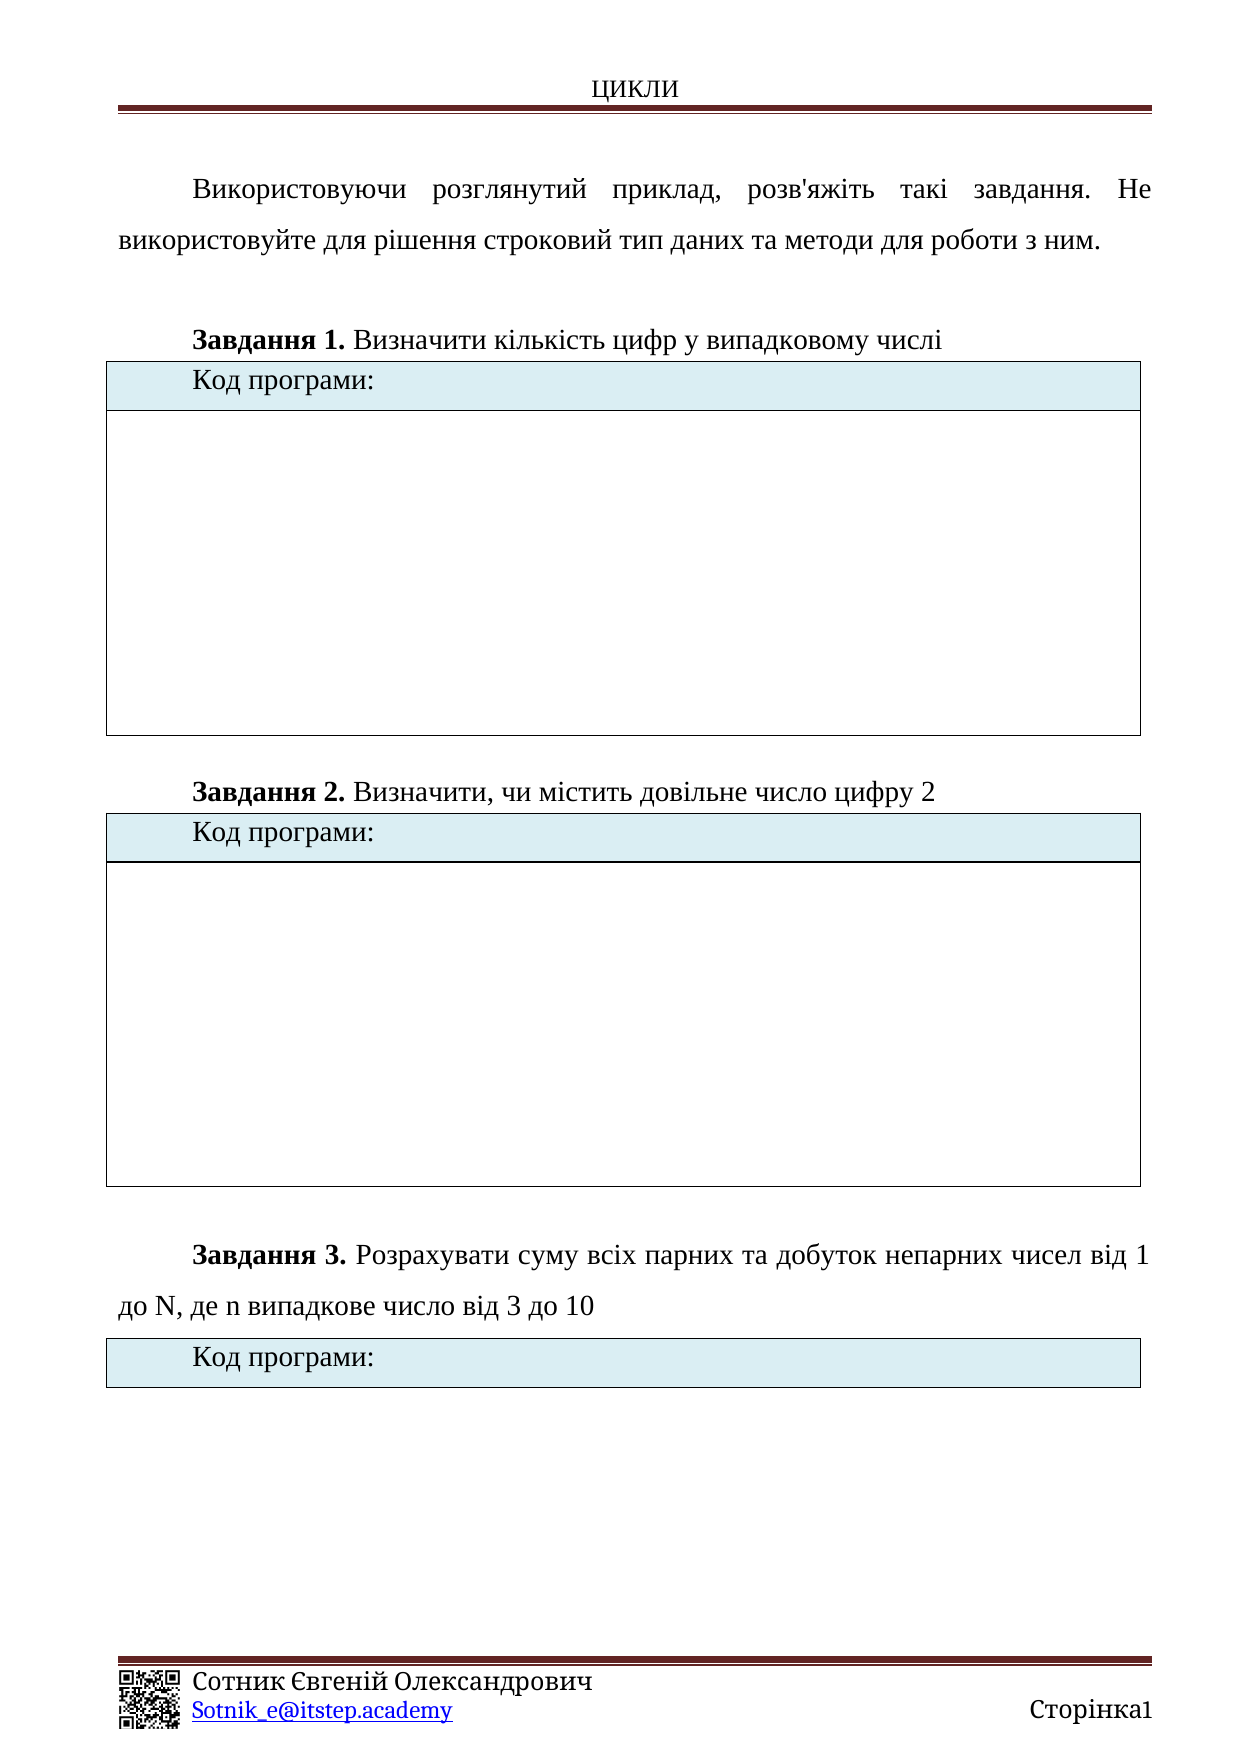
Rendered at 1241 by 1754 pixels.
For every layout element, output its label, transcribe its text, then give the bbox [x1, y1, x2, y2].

table_cell [107, 411, 1140, 734]
table_cell [107, 863, 1140, 1186]
text Завдання 3. Розрахувати суму всіх парних та добуток непарних чисел від 1 до N, де n випадкове число від 3 до 10 [118, 1237, 1152, 1321]
table_header Код програми: [107, 362, 1140, 410]
text Завдання 1. Визначити кількість цифр у випадковому числі [118, 322, 1152, 356]
text Використовуючи розглянутий приклад, розв'яжіть такі завдання. Не використовуйте для рішення строковий тип даних та методи для роботи з ним. [118, 172, 1152, 255]
table_header Код програми: [107, 814, 1140, 861]
text Завдання 2. Визначити, чи містить довільне число цифру 2 [118, 774, 1152, 808]
table_header Код програми: [107, 1339, 1140, 1387]
picture [117, 1669, 181, 1729]
